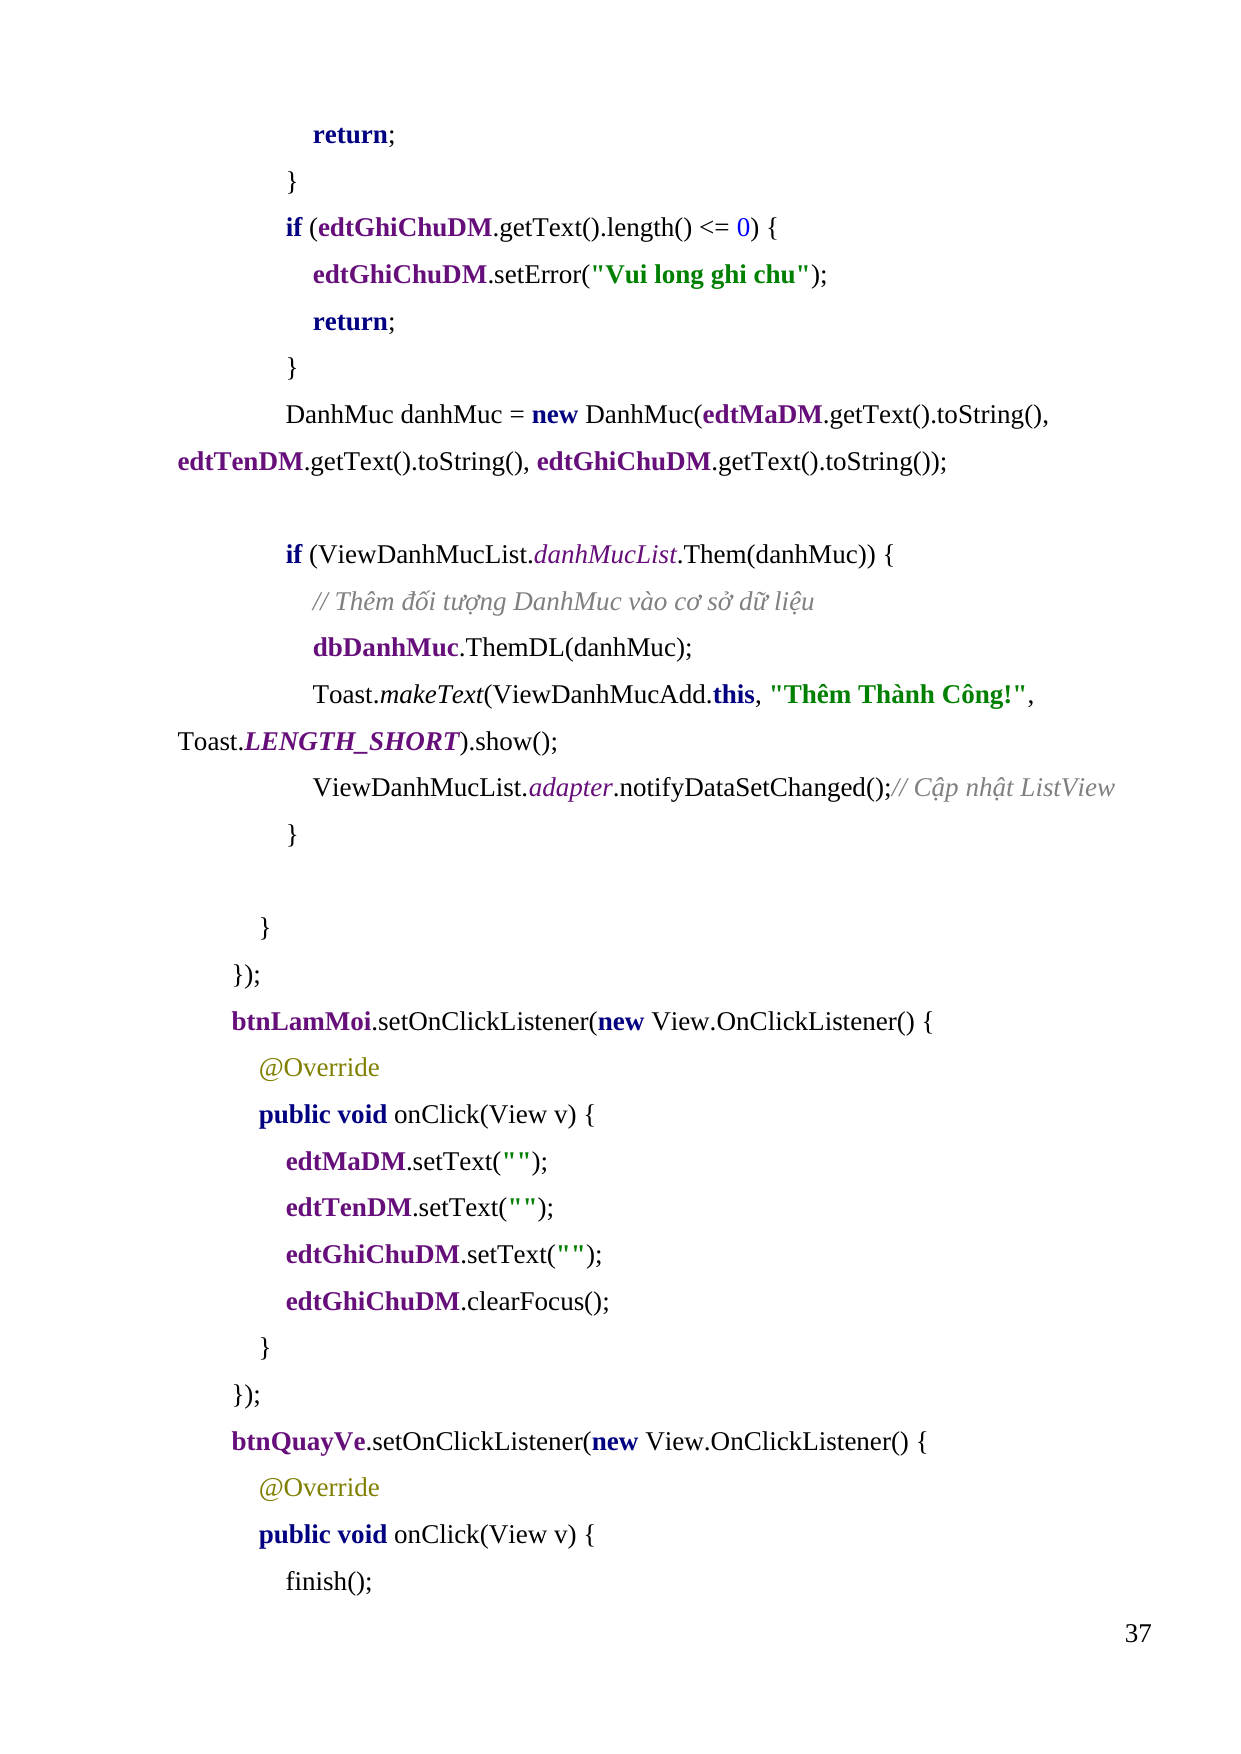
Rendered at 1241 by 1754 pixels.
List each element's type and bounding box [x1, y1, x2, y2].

text [177, 118, 1152, 1596]
